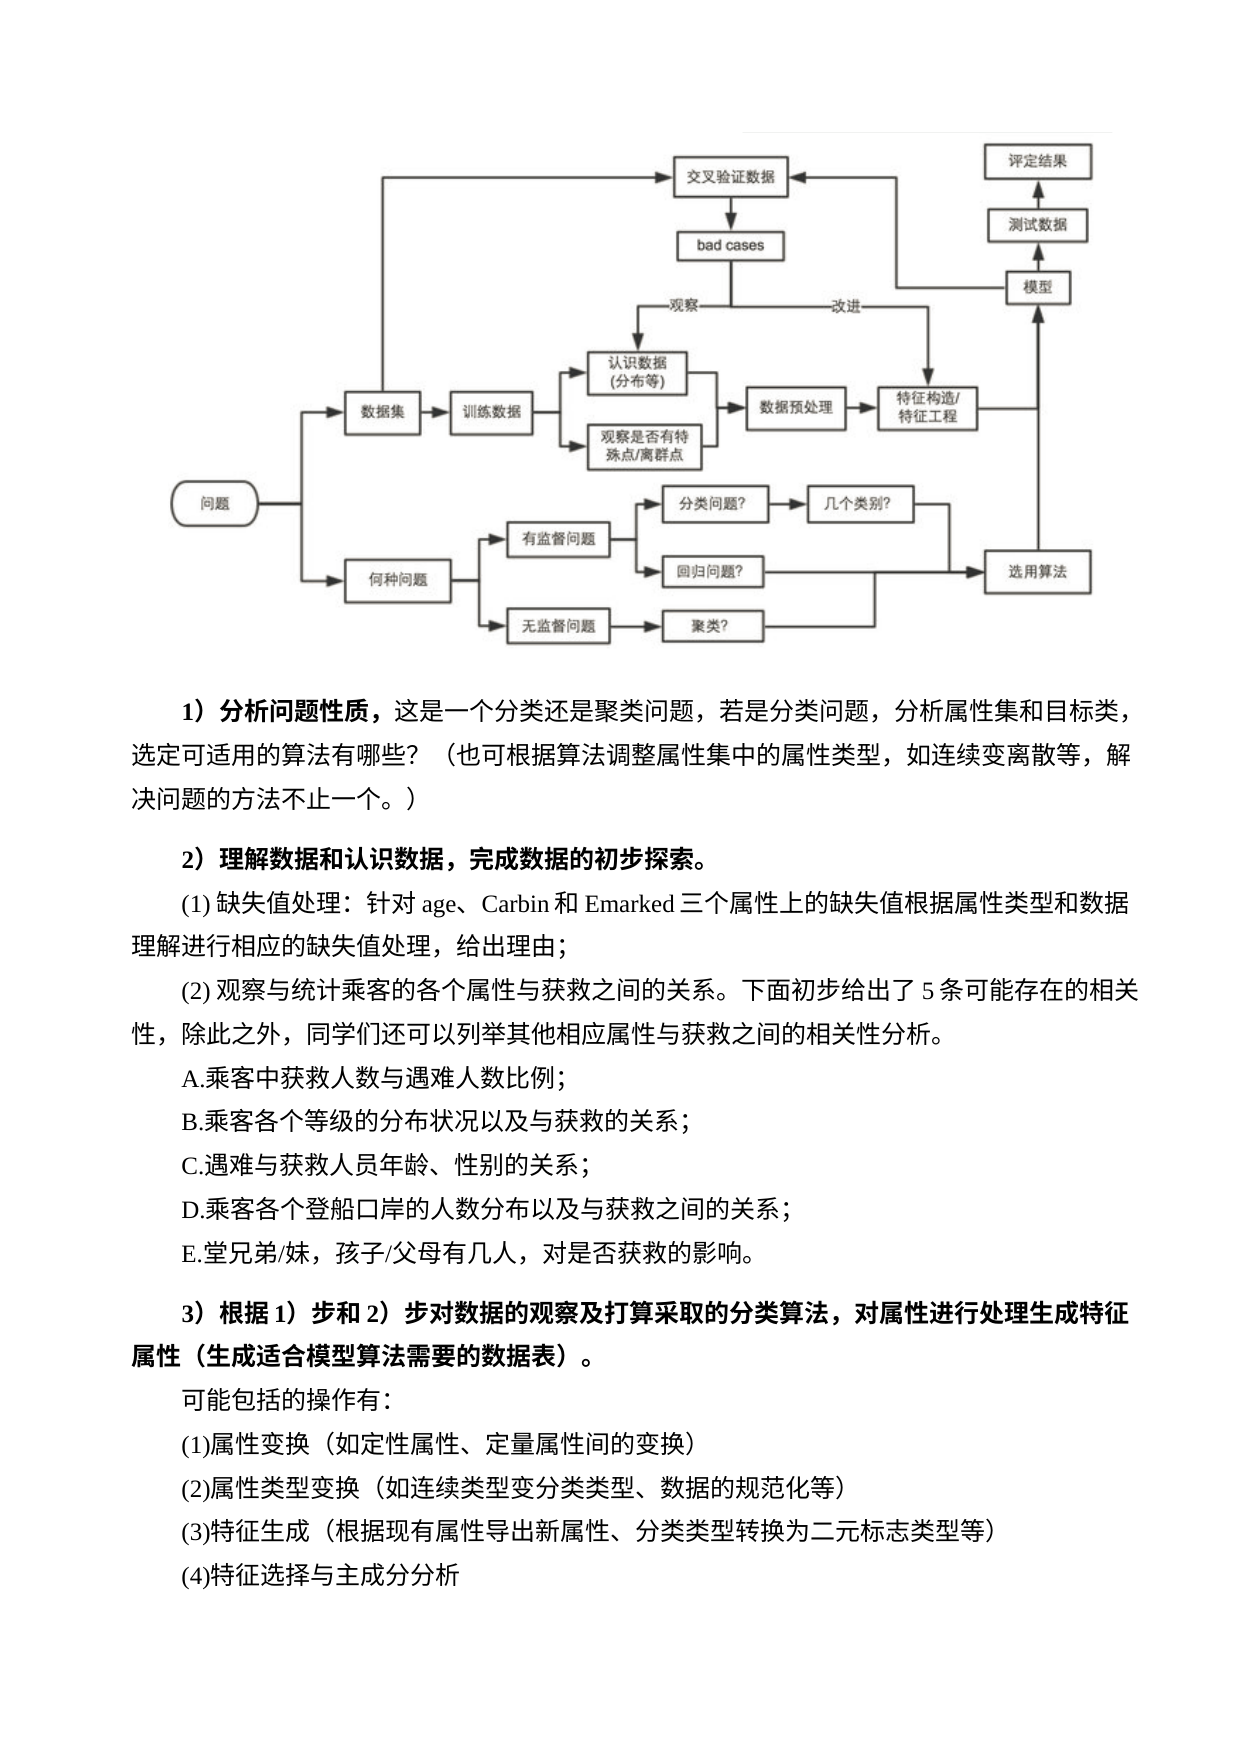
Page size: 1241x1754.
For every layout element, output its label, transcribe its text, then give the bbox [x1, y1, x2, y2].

text (1)属性变换（如定性属性、定量属性间的变换） [131, 1418, 1144, 1462]
text (1) 缺失值处理：针对age、Carbin和Emarked三个属性上的缺失值根据属性类型和数据理解进行相应的缺失值处理，给出理由； [131, 877, 1144, 964]
text 3）根据1）步和2）步对数据的观察及打算采取的分类算法，对属性进行处理生成特征属性（生成适合模型算法需要的数据表）。 [131, 1287, 1144, 1374]
text 2）理解数据和认识数据，完成数据的初步探索。 [131, 833, 1144, 877]
text 可能包括的操作有： [131, 1374, 1144, 1418]
text (2)属性类型变换（如连续类型变分类类型、数据的规范化等） [131, 1462, 1144, 1506]
text (2) 观察与统计乘客的各个属性与获救之间的关系。下面初步给出了5条可能存在的相关性，除此之外，同学们还可以列举其他相应属性与获救之间的相关性分析。 [131, 964, 1144, 1052]
text D.乘客各个登船口岸的人数分布以及与获救之间的关系； [131, 1183, 1144, 1227]
text E.堂兄弟/妹，孩子/父母有几人，对是否获救的影响。 [131, 1227, 1144, 1271]
text B.乘客各个等级的分布状况以及与获救的关系； [131, 1096, 1144, 1139]
picture [168, 132, 1113, 657]
text A.乘客中获救人数与遇难人数比例； [131, 1052, 1144, 1096]
text (3)特征生成（根据现有属性导出新属性、分类类型转换为二元标志类型等） [131, 1506, 1144, 1549]
text (4)特征选择与主成分分析 [131, 1549, 1144, 1593]
text C.遇难与获救人员年龄、性别的关系； [131, 1139, 1144, 1183]
text 1）分析问题性质，这是一个分类还是聚类问题，若是分类问题，分析属性集和目标类，选定可适用的算法有哪些？（也可根据算法调整属性集中的属性类型，如连续变离散等，解决问题的方法不止一个。） [131, 686, 1144, 817]
